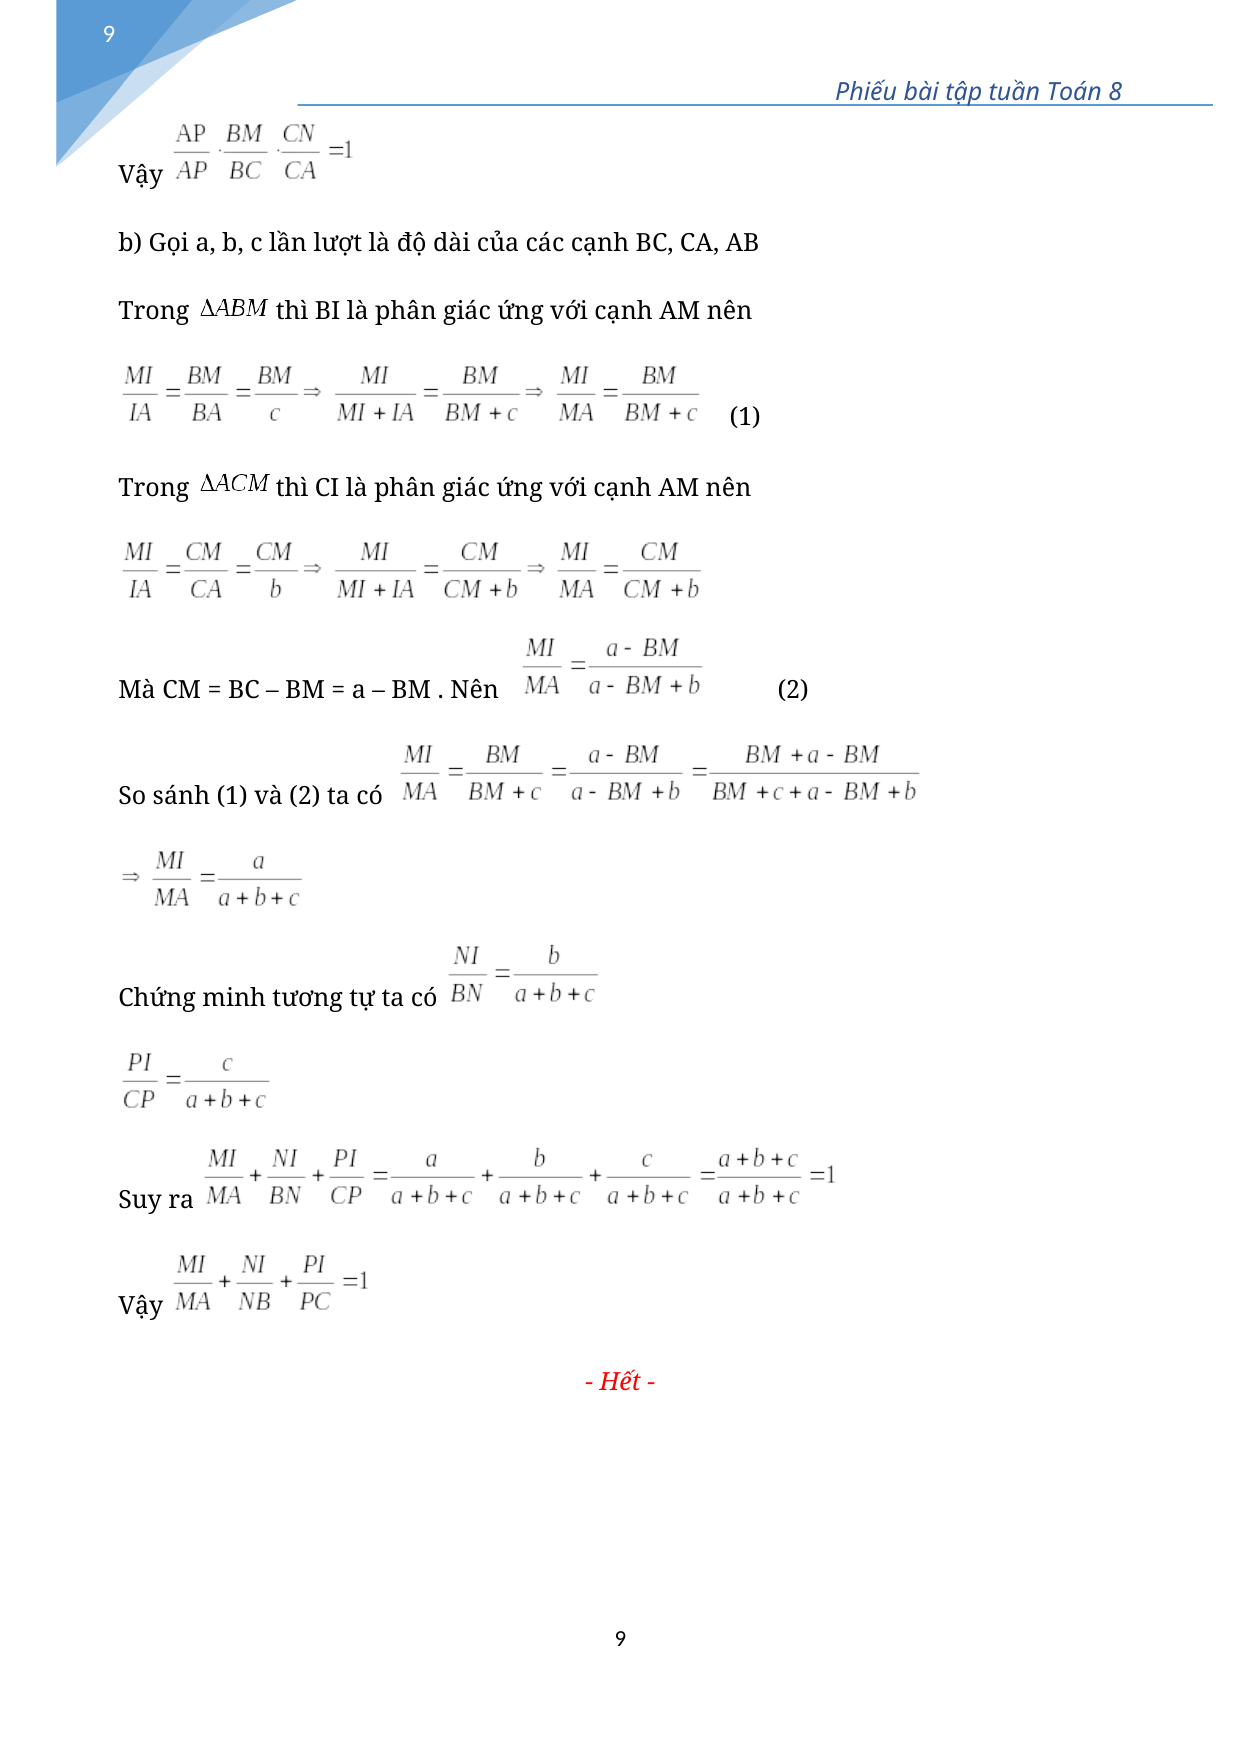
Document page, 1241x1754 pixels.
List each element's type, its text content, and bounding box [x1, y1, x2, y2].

picture [56, 0, 298, 168]
text - Hết - [118, 1364, 1122, 1398]
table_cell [107, 118, 1091, 1351]
